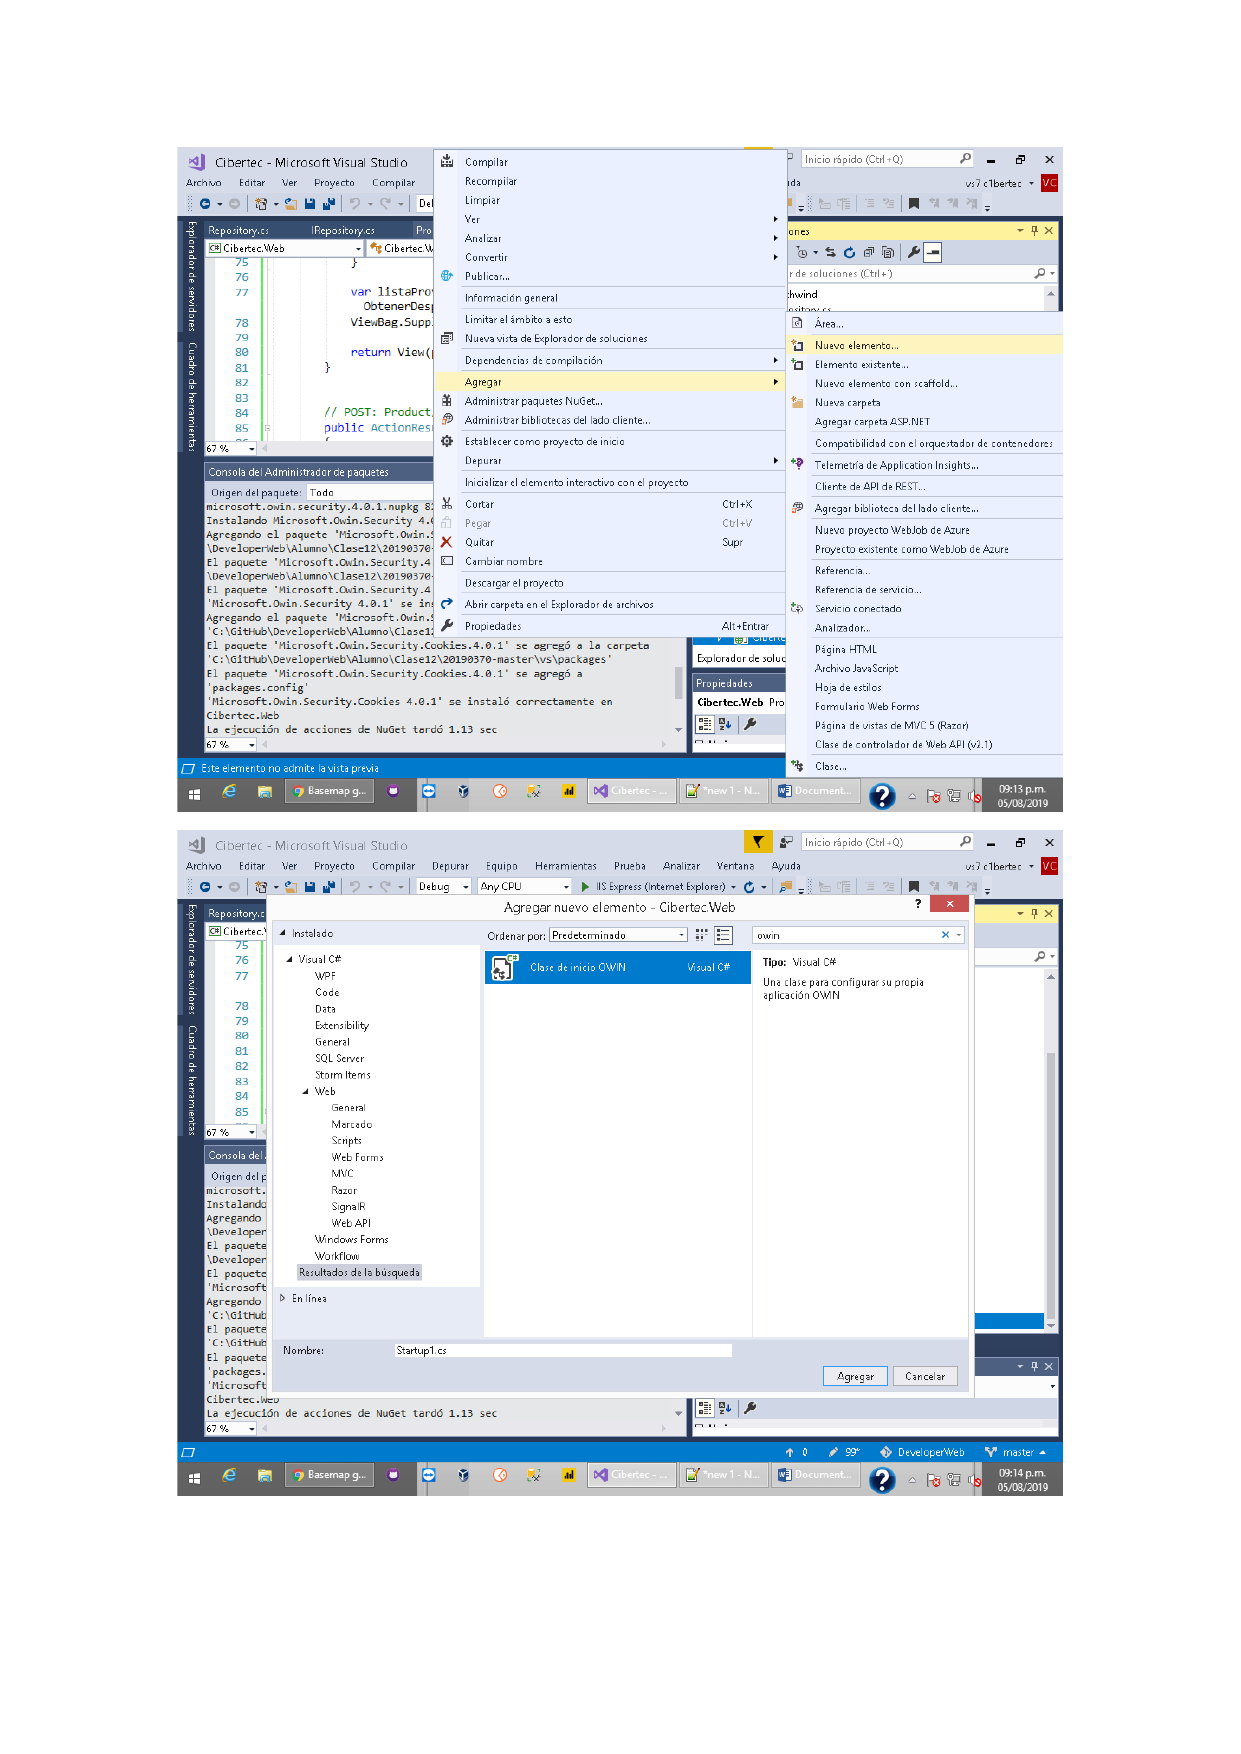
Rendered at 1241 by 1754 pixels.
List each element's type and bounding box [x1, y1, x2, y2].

picture [177, 830, 1063, 1496]
picture [177, 147, 1063, 812]
